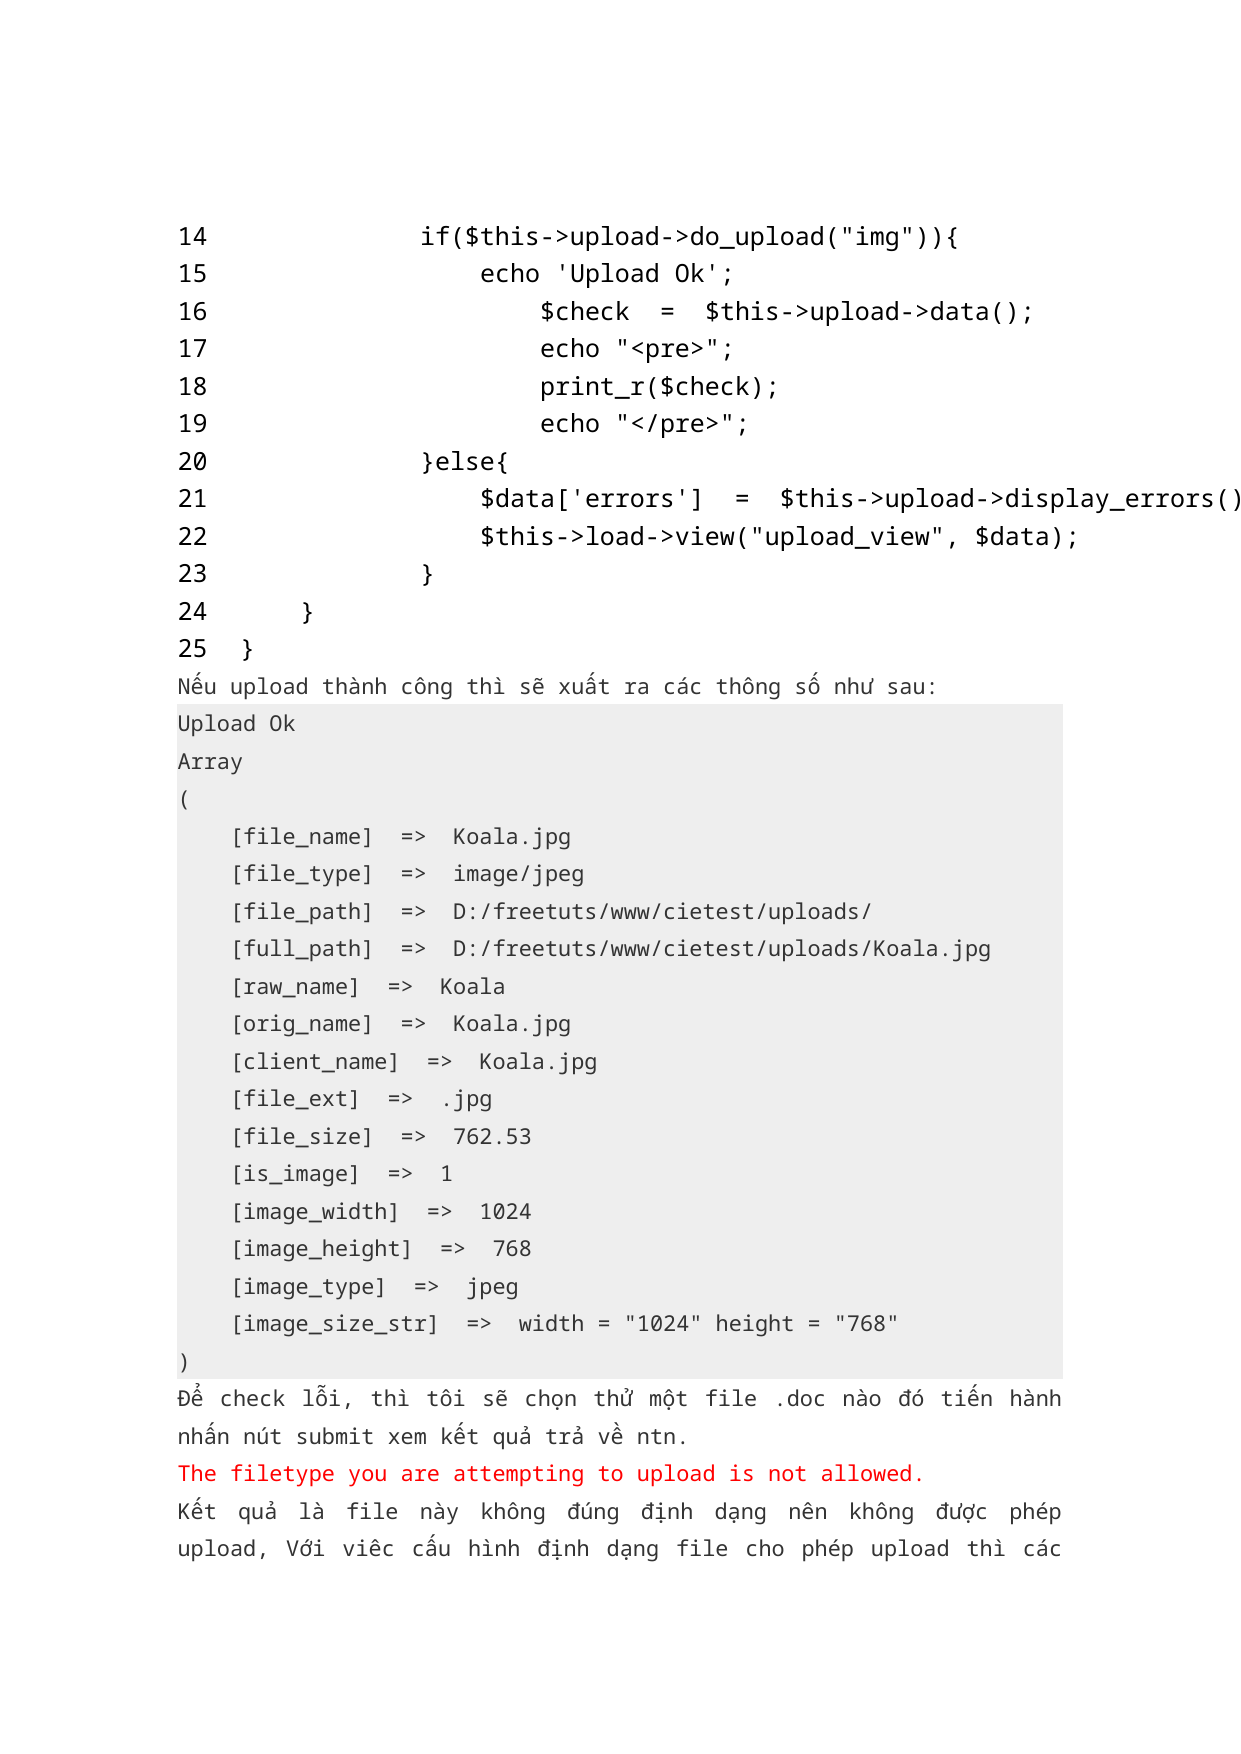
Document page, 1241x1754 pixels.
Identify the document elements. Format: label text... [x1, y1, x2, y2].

text Array ( [file_name] => Koala.jpg [file_type] => image/jpeg [file_path] => D:/freetuts/www/cietest/uploads/ [full_path] => D:/freetuts/www/cietest/uploads/Koala.jpg [raw_name] => Koala [orig_name] => Koala.jpg [client_name] => Koala.jpg [file_ext] => .jpg [file_size] => 762.53 [is_image] => 1 [image_width] => 1024 [image_height] => 768 [image_type] => jpeg [image_size_str] => width = "1024" height = "768" ) [177, 742, 1063, 1379]
text Nếu upload thành công thì sẽ xuất ra các thông số như sau: [177, 667, 1063, 704]
table_header 1 2 3 4 5 6 7 8 9 10 11 12 13 14 15 16 17 18 19 20 21 22 23 24 25 [177, 217, 240, 667]
text Upload Ok [177, 704, 1063, 742]
text The filetype you are attempting to upload is not allowed. [177, 1454, 1063, 1492]
text Để check lỗi, thì tôi sẽ chọn thử một file .doc nào đó tiến hành nhấn nút submit xem kết quả trả về ntn. [177, 1379, 1063, 1454]
